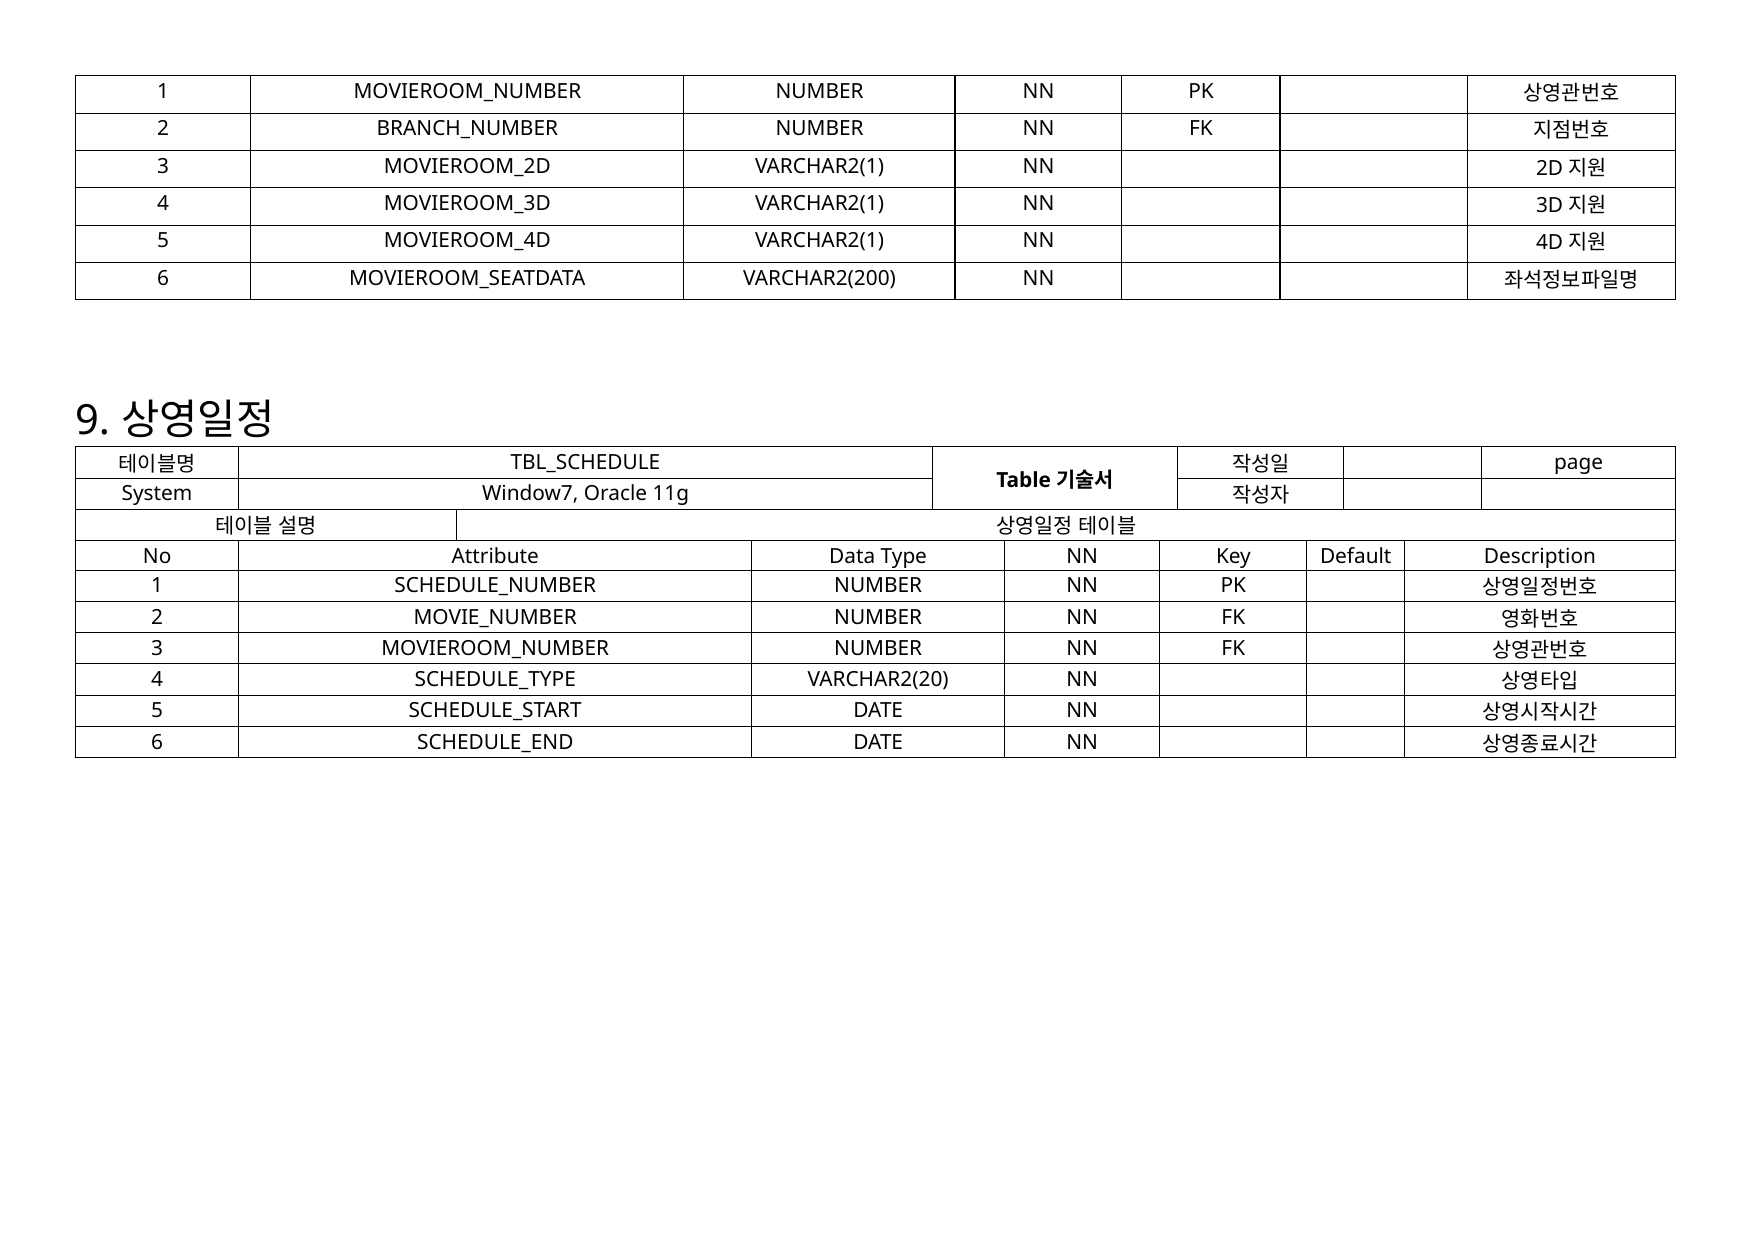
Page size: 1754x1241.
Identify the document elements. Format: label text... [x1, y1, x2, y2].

table_cell NN [1005, 541, 1159, 569]
table_cell 테이블 설명 [76, 510, 456, 540]
table_cell [1281, 76, 1467, 112]
table_cell NN [956, 76, 1121, 112]
table_cell NN [1005, 727, 1159, 757]
table_header TBL_SCHEDULE [239, 447, 932, 477]
table_cell PK [1122, 76, 1279, 112]
table_cell No [76, 541, 238, 569]
table_cell VARCHAR2(20) [752, 664, 1004, 694]
table_cell NUMBER [684, 76, 954, 112]
table_cell 6 [76, 727, 238, 757]
table_cell [1122, 188, 1279, 224]
table_cell 6 [76, 263, 250, 299]
table_cell NN [1005, 602, 1159, 632]
table_cell NUMBER [752, 633, 1004, 663]
table_cell MOVIEROOM_4D [251, 226, 683, 262]
table_cell NN [956, 226, 1121, 262]
table_cell [1160, 727, 1306, 757]
table_cell MOVIEROOM_NUMBER [251, 76, 683, 112]
table_cell BRANCH_NUMBER [251, 114, 683, 150]
table_cell [1122, 263, 1279, 299]
table_cell 3 [76, 633, 238, 663]
table_cell 지점번호 [1468, 114, 1675, 150]
table_cell DATE [752, 727, 1004, 757]
table_header Table 기술서 [933, 447, 1177, 509]
table_cell [1344, 479, 1481, 509]
table_cell [1307, 633, 1404, 663]
table_cell [1307, 602, 1404, 632]
table_cell NN [1005, 633, 1159, 663]
table_cell FK [1160, 633, 1306, 663]
table_cell 1 [76, 571, 238, 601]
table_cell 상영종료시간 [1405, 727, 1675, 757]
table_cell FK [1160, 602, 1306, 632]
table_cell 1 [76, 76, 250, 112]
table_cell [1160, 664, 1306, 694]
table_header [1344, 447, 1481, 477]
table_cell 작성자 [1178, 479, 1343, 509]
table_cell 영화번호 [1405, 602, 1675, 632]
table_cell Default [1307, 541, 1404, 569]
table_cell 2 [76, 114, 250, 150]
table_cell Description [1405, 541, 1675, 569]
table_cell NN [956, 263, 1121, 299]
text 9. 상영일정 [75, 386, 1679, 446]
table_header page [1482, 447, 1675, 477]
table_cell MOVIEROOM_3D [251, 188, 683, 224]
table_cell NN [956, 151, 1121, 187]
table_cell Attribute [239, 541, 751, 569]
table_cell [1122, 226, 1279, 262]
table_cell [1122, 151, 1279, 187]
table_cell 4 [76, 188, 250, 224]
table_cell SCHEDULE_NUMBER [239, 571, 751, 601]
table_cell [1307, 664, 1404, 694]
table_cell Data Type [752, 541, 1004, 569]
table_cell NN [1005, 571, 1159, 601]
table_header 작성일 [1178, 447, 1343, 477]
table_cell [1281, 226, 1467, 262]
table_cell 5 [76, 696, 238, 726]
table_cell 3D 지원 [1468, 188, 1675, 224]
table_cell NUMBER [752, 571, 1004, 601]
table_cell [1281, 114, 1467, 150]
table_cell SCHEDULE_TYPE [239, 664, 751, 694]
table_cell 상영일정번호 [1405, 571, 1675, 601]
table_cell [1281, 188, 1467, 224]
table_cell VARCHAR2(200) [684, 263, 954, 299]
table_cell [1307, 727, 1404, 757]
table_cell MOVIEROOM_NUMBER [239, 633, 751, 663]
table_cell NN [1005, 696, 1159, 726]
table_cell NUMBER [684, 114, 954, 150]
table_cell 상영일정 테이블 [457, 510, 1675, 540]
table_cell [1307, 571, 1404, 601]
table_cell 상영시작시간 [1405, 696, 1675, 726]
table_cell System [76, 479, 238, 509]
table_cell PK [1160, 571, 1306, 601]
table_cell 상영타입 [1405, 664, 1675, 694]
table_cell MOVIE_NUMBER [239, 602, 751, 632]
table_cell FK [1122, 114, 1279, 150]
table_cell MOVIEROOM_SEATDATA [251, 263, 683, 299]
table_cell 2 [76, 602, 238, 632]
table_cell SCHEDULE_START [239, 696, 751, 726]
table_cell NN [956, 114, 1121, 150]
table_cell Window7, Oracle 11g [239, 479, 932, 509]
table_cell [1482, 479, 1675, 509]
table_cell 상영관번호 [1468, 76, 1675, 112]
table_cell VARCHAR2(1) [684, 151, 954, 187]
table_cell [1160, 696, 1306, 726]
table_cell MOVIEROOM_2D [251, 151, 683, 187]
table_cell VARCHAR2(1) [684, 188, 954, 224]
table_cell [1281, 151, 1467, 187]
table_cell 4 [76, 664, 238, 694]
table_cell 상영관번호 [1405, 633, 1675, 663]
table_cell NN [956, 188, 1121, 224]
table_cell DATE [752, 696, 1004, 726]
table_cell 2D 지원 [1468, 151, 1675, 187]
table_cell 5 [76, 226, 250, 262]
table_cell 3 [76, 151, 250, 187]
table_cell VARCHAR2(1) [684, 226, 954, 262]
table_cell Key [1160, 541, 1306, 569]
table_cell [1281, 263, 1467, 299]
table_cell SCHEDULE_END [239, 727, 751, 757]
table_cell NN [1005, 664, 1159, 694]
table_cell 좌석정보파일명 [1468, 263, 1675, 299]
table_cell [1307, 696, 1404, 726]
table_cell NUMBER [752, 602, 1004, 632]
table_cell 4D 지원 [1468, 226, 1675, 262]
table_header 테이블명 [76, 447, 238, 477]
